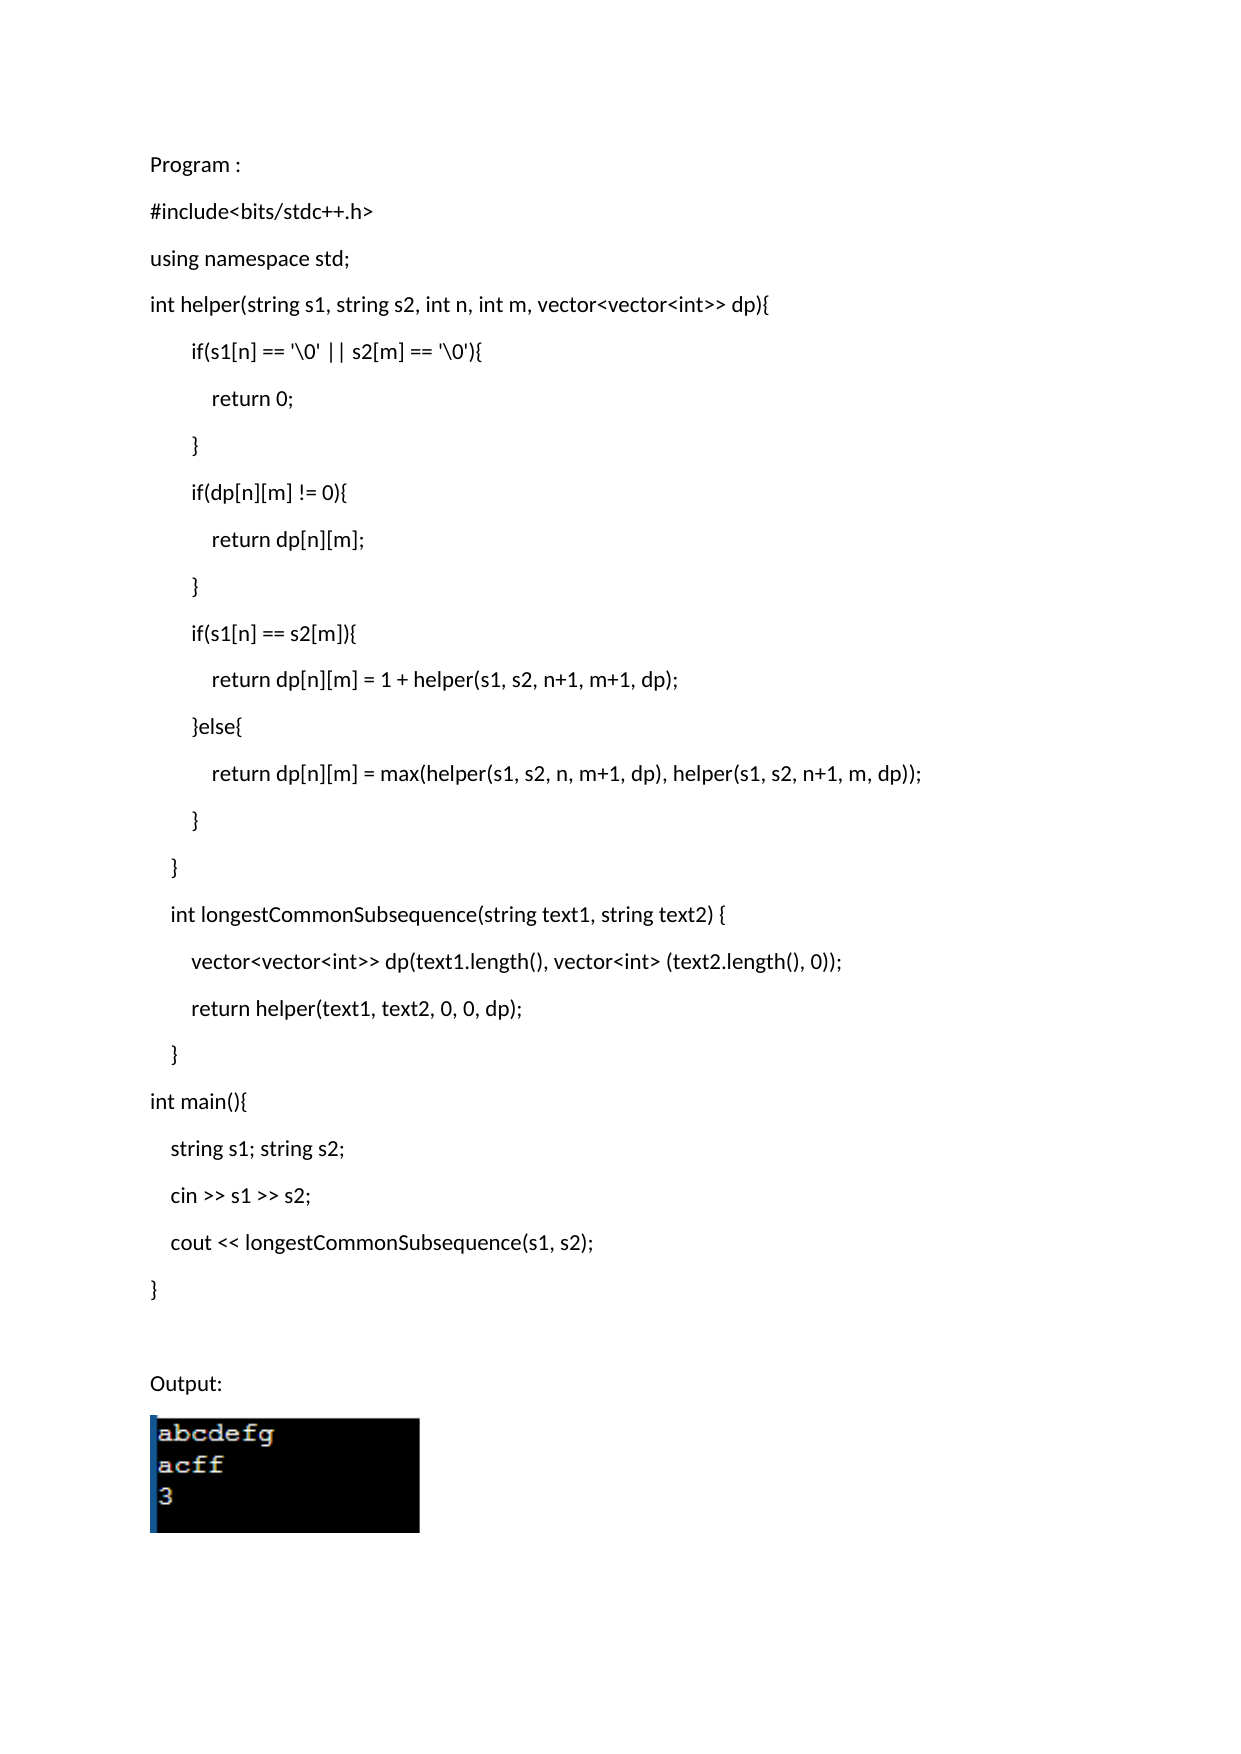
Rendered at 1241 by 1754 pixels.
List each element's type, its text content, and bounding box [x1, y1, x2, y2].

text if(s1[n] == s2[m]){ [150, 619, 1090, 647]
picture [150, 1415, 420, 1533]
text return dp[n][m]; [150, 525, 1090, 553]
text int main(){ [150, 1087, 1090, 1116]
text } [150, 1041, 1090, 1069]
text } [150, 431, 1090, 459]
text string s1; string s2; [150, 1134, 1090, 1162]
text } [150, 853, 1090, 881]
text cout << longestCommonSubsequence(s1, s2); [150, 1228, 1090, 1256]
text } [150, 572, 1090, 600]
text Program : [150, 150, 1090, 178]
text using namespace std; [150, 244, 1090, 272]
text int helper(string s1, string s2, int n, int m, vector<vector<int>> dp){ [150, 291, 1090, 319]
text int longestCommonSubsequence(string text1, string text2) { [150, 900, 1090, 928]
text return helper(text1, text2, 0, 0, dp); [150, 994, 1090, 1022]
text cin >> s1 >> s2; [150, 1181, 1090, 1209]
text return 0; [150, 384, 1090, 412]
text if(s1[n] == '\0' || s2[m] == '\0'){ [150, 337, 1090, 366]
text vector<vector<int>> dp(text1.length(), vector<int> (text2.length(), 0)); [150, 947, 1090, 975]
text } [150, 806, 1090, 834]
text Output: [150, 1369, 1090, 1397]
text if(dp[n][m] != 0){ [150, 478, 1090, 506]
text }else{ [150, 712, 1090, 741]
text return dp[n][m] = 1 + helper(s1, s2, n+1, m+1, dp); [150, 666, 1090, 694]
text } [150, 1275, 1090, 1303]
text #include<bits/stdc++.h> [150, 197, 1090, 225]
text return dp[n][m] = max(helper(s1, s2, n, m+1, dp), helper(s1, s2, n+1, m, dp)); [150, 759, 1090, 787]
